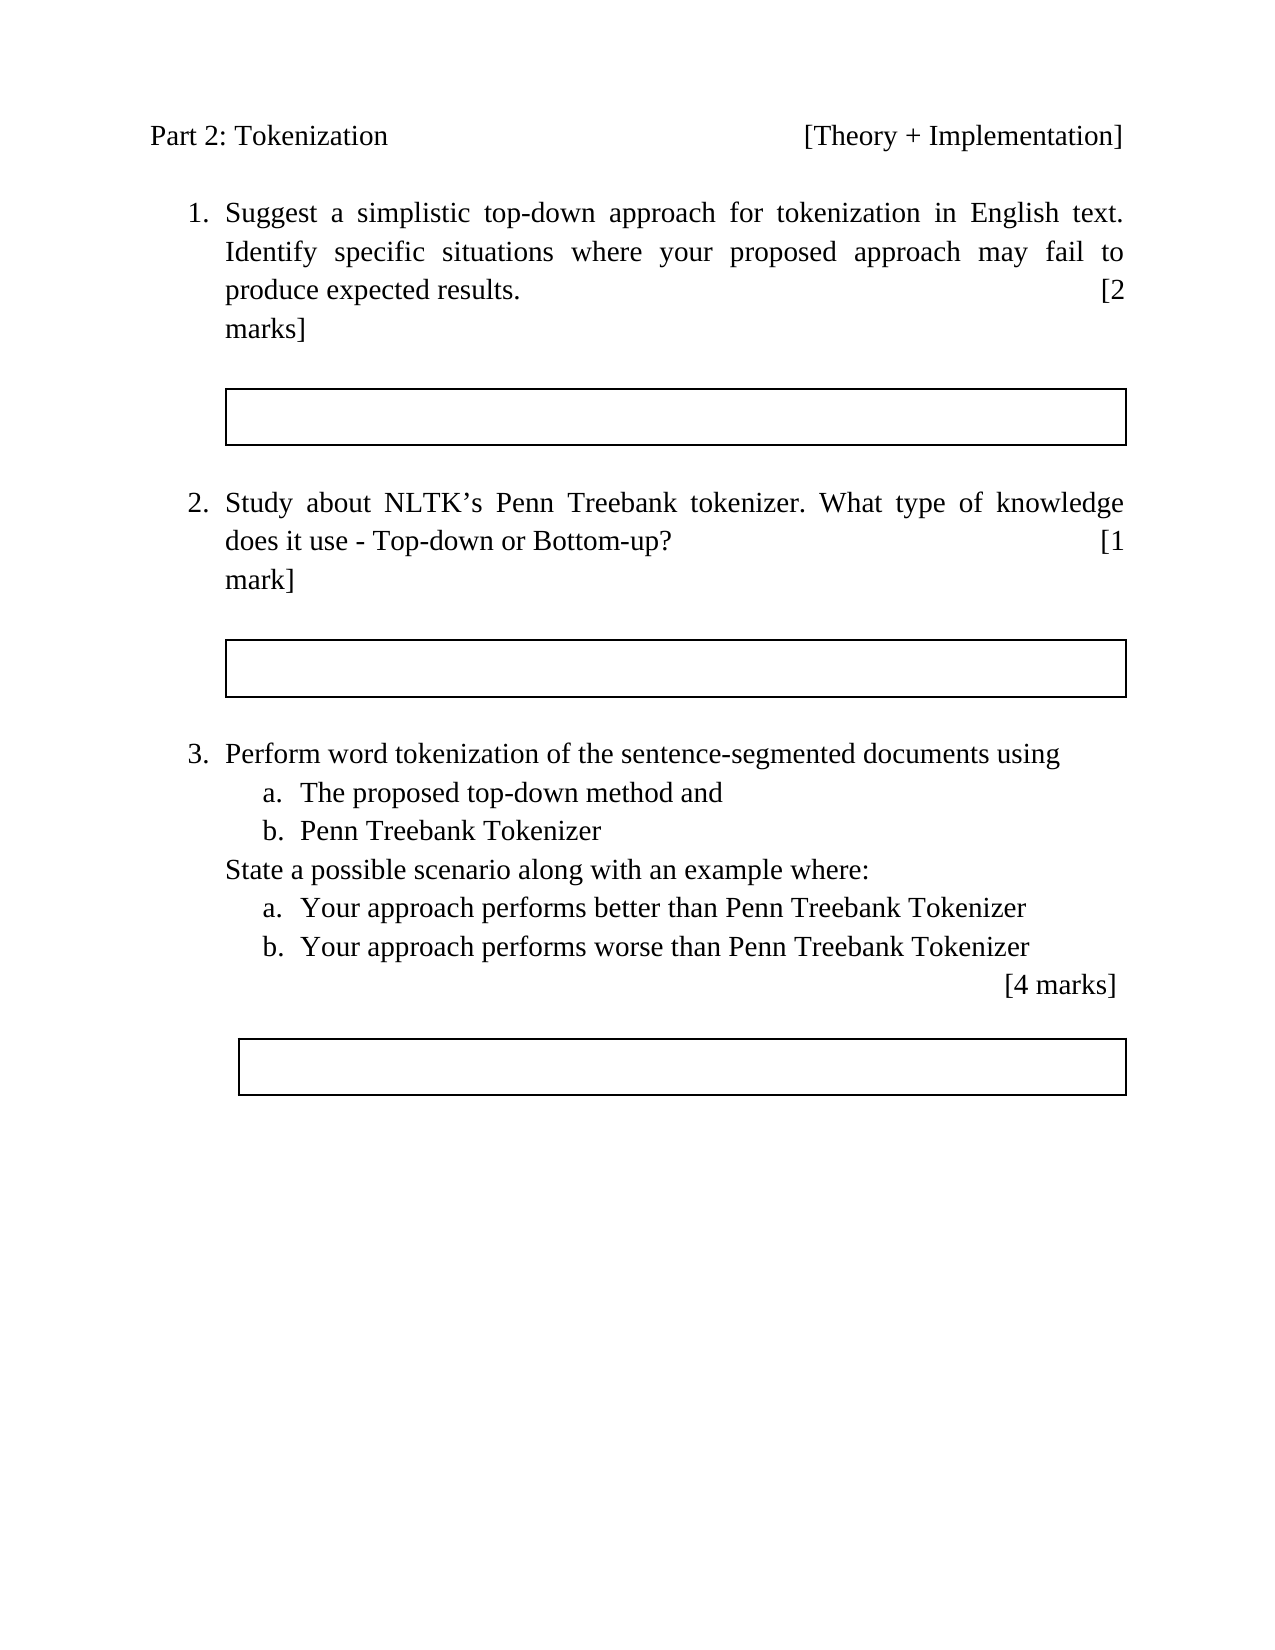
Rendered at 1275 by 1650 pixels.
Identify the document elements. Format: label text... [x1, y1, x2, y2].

text [4 marks] [900, 967, 1125, 1001]
list Your approach performs worse than Penn Treebank Tokenizer [262, 929, 1125, 962]
table_header [227, 641, 1125, 696]
table_header [227, 390, 1125, 444]
list Suggest a simplistic top-down approach for tokenization in English text. Identify specific situations where your proposed approach may fail to produce expected results. [2 marks] [187, 195, 1125, 344]
list Study about NLTK’s Penn Treebank tokenizer. What type of knowledge does it use - Top-down or Bottom-up? [1 mark] [187, 485, 1125, 596]
list Penn Treebank Tokenizer [262, 813, 1125, 847]
list Perform word tokenization of the sentence-segmented documents using [187, 736, 1125, 770]
text Part 2: Tokenization [Theory + Implementation] [150, 118, 1125, 152]
table_header [240, 1040, 1125, 1094]
text State a possible scenario along with an example where: [150, 852, 1125, 885]
list Your approach performs better than Penn Treebank Tokenizer [262, 890, 1125, 924]
list The proposed top-down method and [262, 775, 1125, 808]
